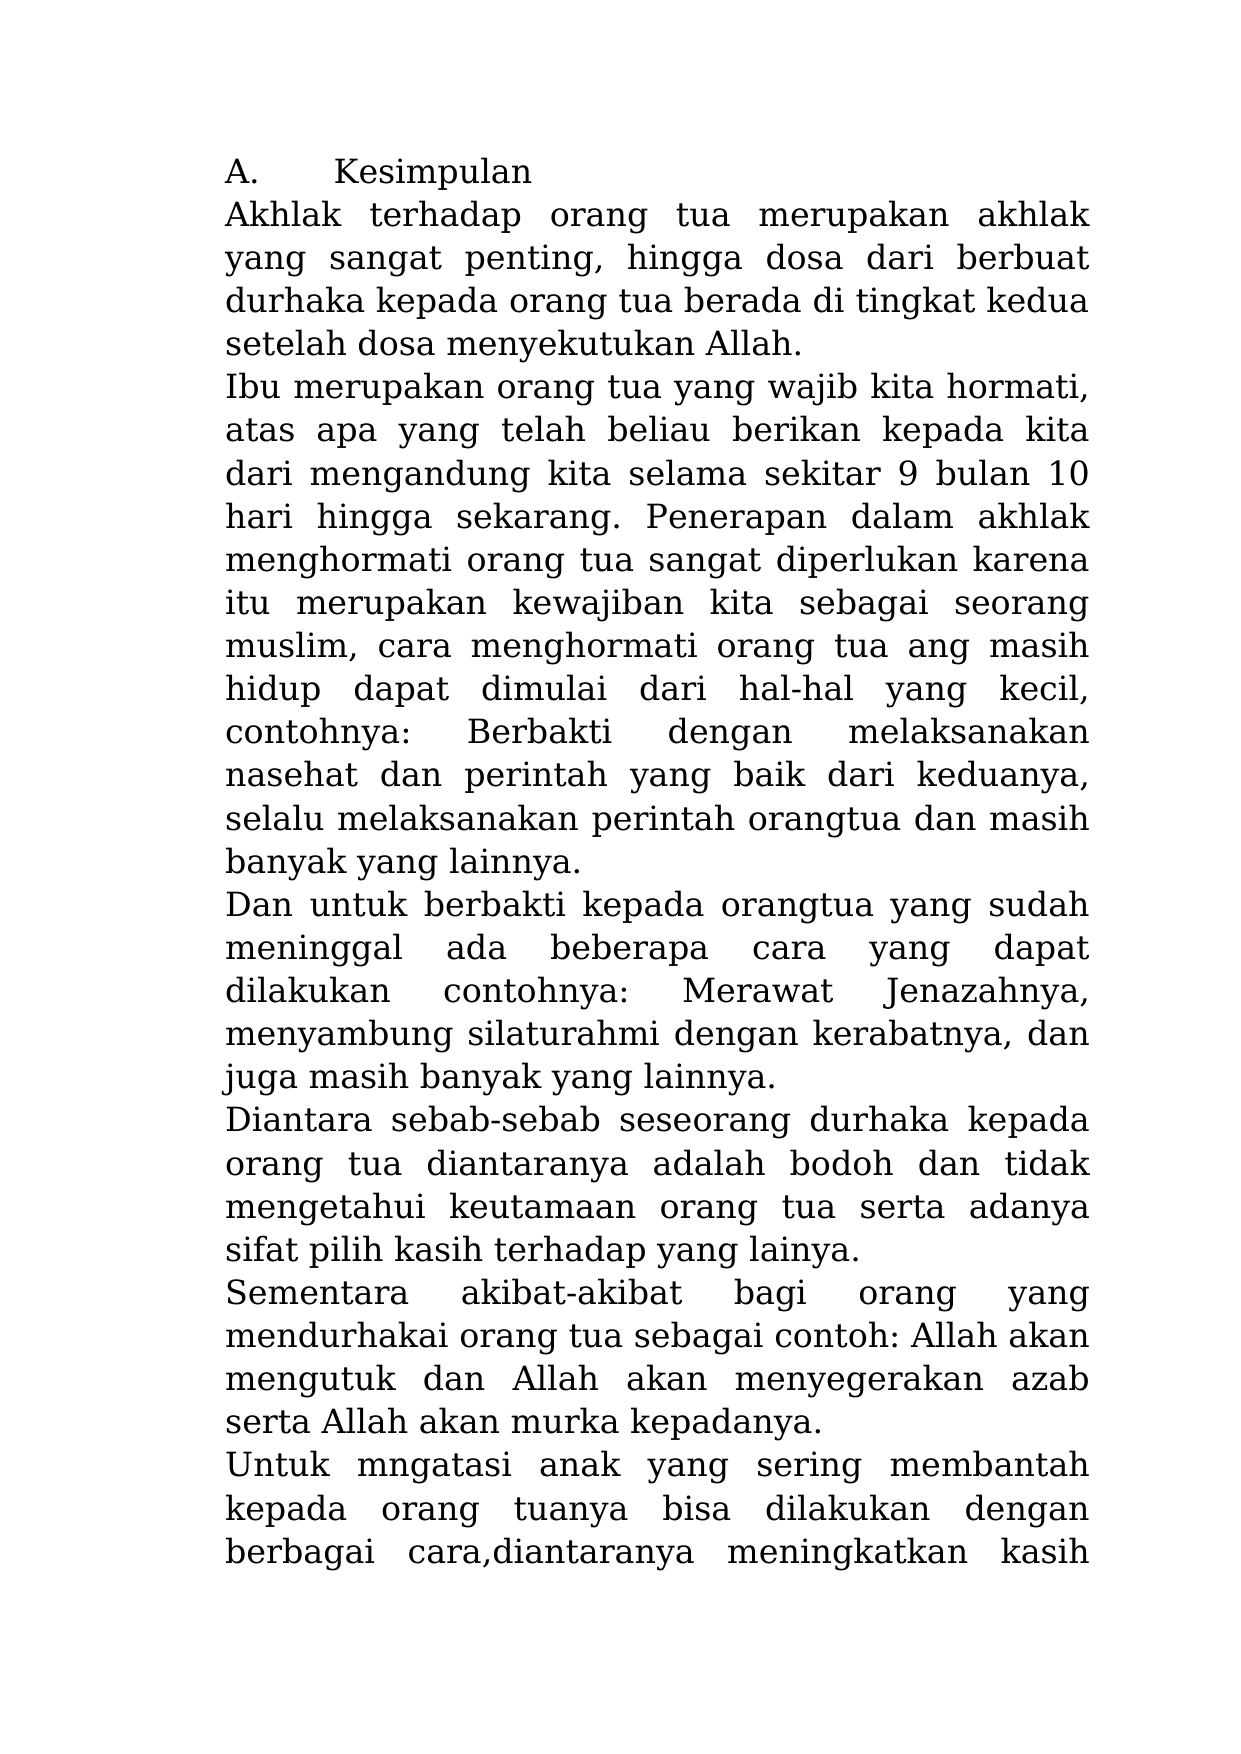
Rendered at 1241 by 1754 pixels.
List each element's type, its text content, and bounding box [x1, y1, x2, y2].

list Sementara akibat-akibat bagi orang yang mendurhakai orang tua sebagai contoh: Allah akan mengutuk dan Allah akan menyegerakan azab serta Allah akan murka kepadanya. [225, 1271, 1090, 1441]
list Diantara sebab-sebab seseorang durhaka kepada orang tua diantaranya adalah bodoh dan tidak mengetahui keutamaan orang tua serta adanya sifat pilih kasih terhadap yang lainya. [225, 1099, 1090, 1268]
list Dan untuk berbakti kepada orangtua yang sudah meninggal ada beberapa cara yang dapat dilakukan contohnya: Merawat Jenazahnya, menyambung silaturahmi dengan kerabatnya, dan juga masih banyak yang lainnya. [225, 883, 1090, 1096]
list Ibu merupakan orang tua yang wajib kita hormati, atas apa yang telah beliau berikan kepada kita dari mengandung kita selama sekitar 9 bulan 10 hari hingga sekarang. Penerapan dalam akhlak menghormati orang tua sangat diperlukan karena itu merupakan kewajiban kita sebagai seorang muslim, cara menghormati orang tua ang masih hidup dapat dimulai dari hal-hal yang kecil, contohnya: Berbakti dengan melaksanakan nasehat dan perintah yang baik dari keduanya, selalu melaksanakan perintah orangtua dan masih banyak yang lainnya. [225, 366, 1090, 880]
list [225, 1444, 1090, 1570]
list Akhlak terhadap orang tua merupakan akhlak yang sangat penting, hingga dosa dari berbuat durhaka kepada orang tua berada di tingkat kedua setelah dosa menyekutukan Allah. [225, 193, 1090, 362]
list A. Kesimpulan [225, 150, 1090, 190]
